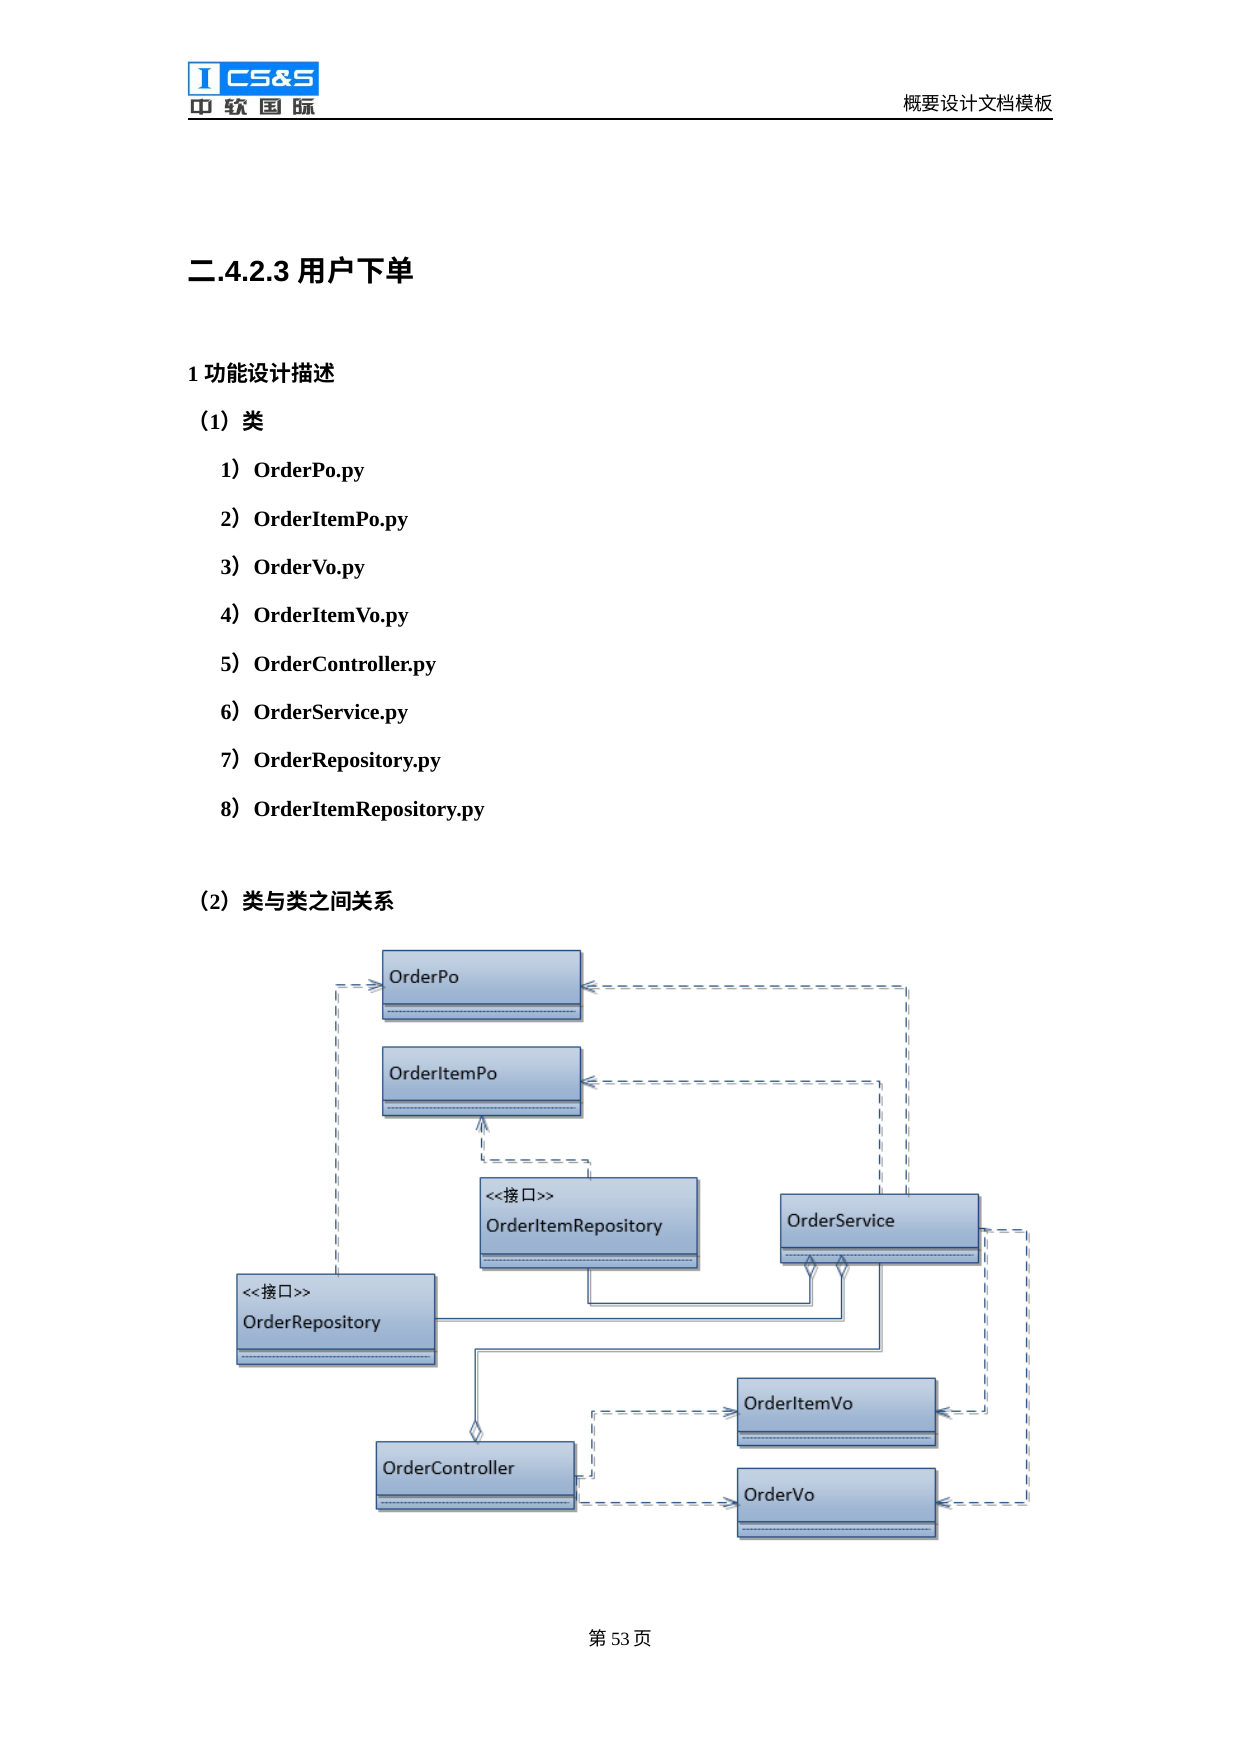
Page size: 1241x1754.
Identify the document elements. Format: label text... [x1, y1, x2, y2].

text 2）OrderItemPo.py [187, 500, 1053, 533]
picture [187, 61, 319, 115]
text 3）OrderVo.py [187, 548, 1053, 581]
text 1）OrderPo.py [187, 452, 1053, 484]
text 4）OrderItemVo.py [187, 597, 1053, 629]
text （2）类与类之间关系 [187, 883, 1053, 916]
text 6）OrderService.py [187, 693, 1053, 726]
picture [187, 931, 1054, 1558]
text 1 功能设计描述 [187, 355, 1053, 388]
text 8）OrderItemRepository.py [187, 790, 1053, 823]
text （1）类 [187, 403, 1053, 436]
subtitle 用户下单 [187, 236, 1053, 301]
text 7）OrderRepository.py [187, 742, 1053, 774]
text 5）OrderController.py [187, 645, 1053, 678]
